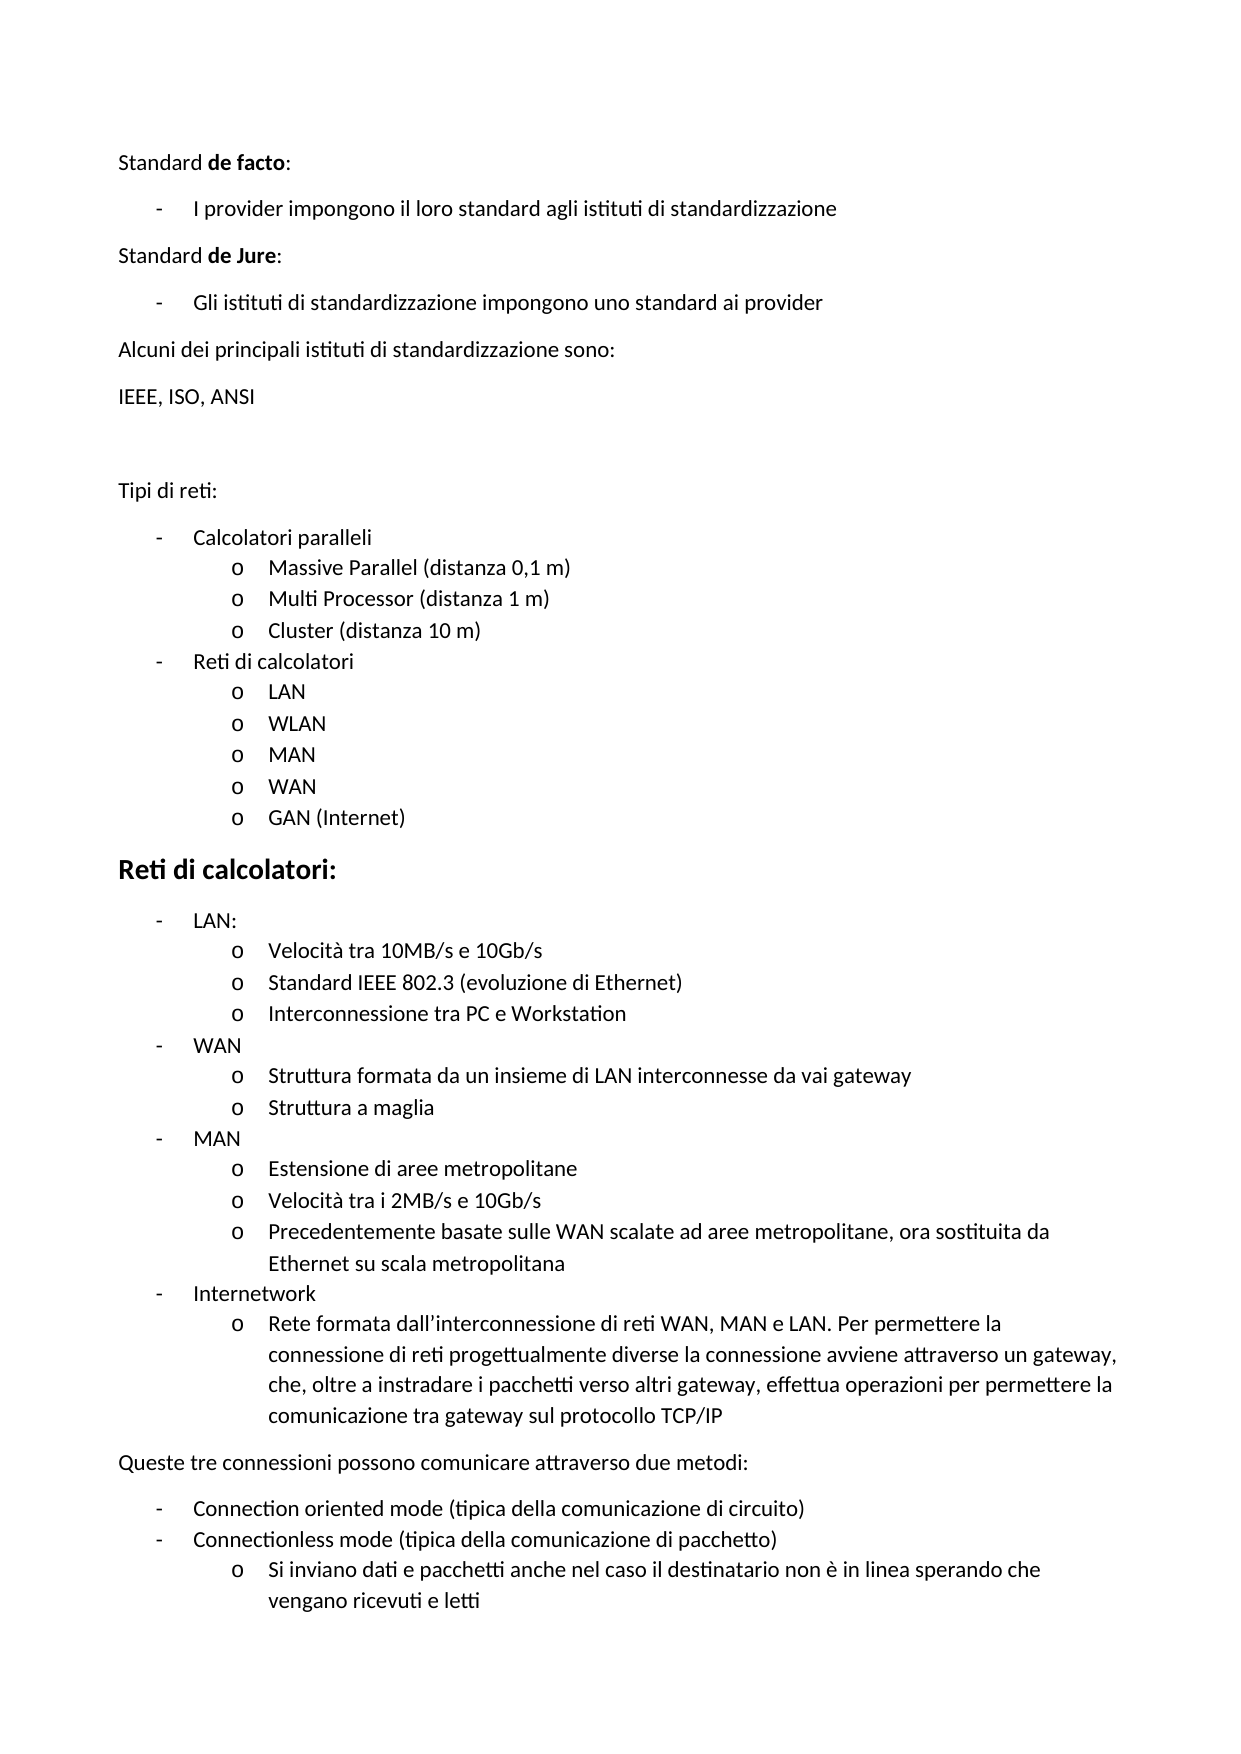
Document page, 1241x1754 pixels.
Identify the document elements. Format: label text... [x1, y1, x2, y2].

list Massive Parallel (distanza 0,1 m) [231, 553, 1122, 582]
list Internetwork [156, 1279, 1122, 1307]
list Rete formata dall’interconnessione di reti WAN, MAN e LAN. Per permettere la connessione di reti progettualmente diverse la connessione avviene attraverso un gateway, che, oltre a instradare i pacchetti verso altri gateway, effettua operazioni per permettere la comunicazione tra gateway sul protocollo TCP/IP [231, 1309, 1122, 1429]
list WAN [156, 1031, 1122, 1059]
list Velocità tra 10MB/s e 10Gb/s [231, 937, 1122, 966]
list Interconnessione tra PC e Workstation [231, 999, 1122, 1029]
list Connection oriented mode (tipica della comunicazione di circuito) [156, 1494, 1122, 1523]
list I provider impongono il loro standard agli istituti di standardizzazione [156, 194, 1122, 222]
text Standard de facto: [118, 148, 1122, 176]
list Estensione di aree metropolitane [231, 1154, 1122, 1183]
list Precedentemente basate sulle WAN scalate ad aree metropolitane, ora sostituita da Ethernet su scala metropolitana [231, 1217, 1122, 1277]
list Connectionless mode (tipica della comunicazione di pacchetto) [156, 1525, 1122, 1553]
list Gli istituti di standardizzazione impongono uno standard ai provider [156, 288, 1122, 316]
list Calcolatori paralleli [156, 523, 1122, 551]
text Standard de Jure: [118, 241, 1122, 269]
list Cluster (distanza 10 m) [231, 616, 1122, 645]
list MAN [156, 1124, 1122, 1152]
list LAN: [156, 906, 1122, 934]
text Reti di calcolatori: [118, 851, 1122, 887]
list Multi Processor (distanza 1 m) [231, 584, 1122, 613]
text Queste tre connessioni possono comunicare attraverso due metodi: [118, 1448, 1122, 1476]
list MAN [231, 740, 1122, 769]
list LAN [231, 677, 1122, 707]
text IEEE, ISO, ANSI [118, 382, 1122, 410]
list Si inviano dati e pacchetti anche nel caso il destinatario non è in linea sperando che vengano ricevuti e letti [231, 1555, 1122, 1614]
list Reti di calcolatori [156, 647, 1122, 675]
list WLAN [231, 709, 1122, 738]
list WAN [231, 772, 1122, 801]
text Alcuni dei principali istituti di standardizzazione sono: [118, 335, 1122, 363]
list Struttura a maglia [231, 1093, 1122, 1122]
text Tipi di reti: [118, 476, 1122, 504]
list Standard IEEE 802.3 (evoluzione di Ethernet) [231, 968, 1122, 997]
list Struttura formata da un insieme di LAN interconnesse da vai gateway [231, 1061, 1122, 1090]
list GAN (Internet) [231, 803, 1122, 832]
list Velocità tra i 2MB/s e 10Gb/s [231, 1186, 1122, 1215]
